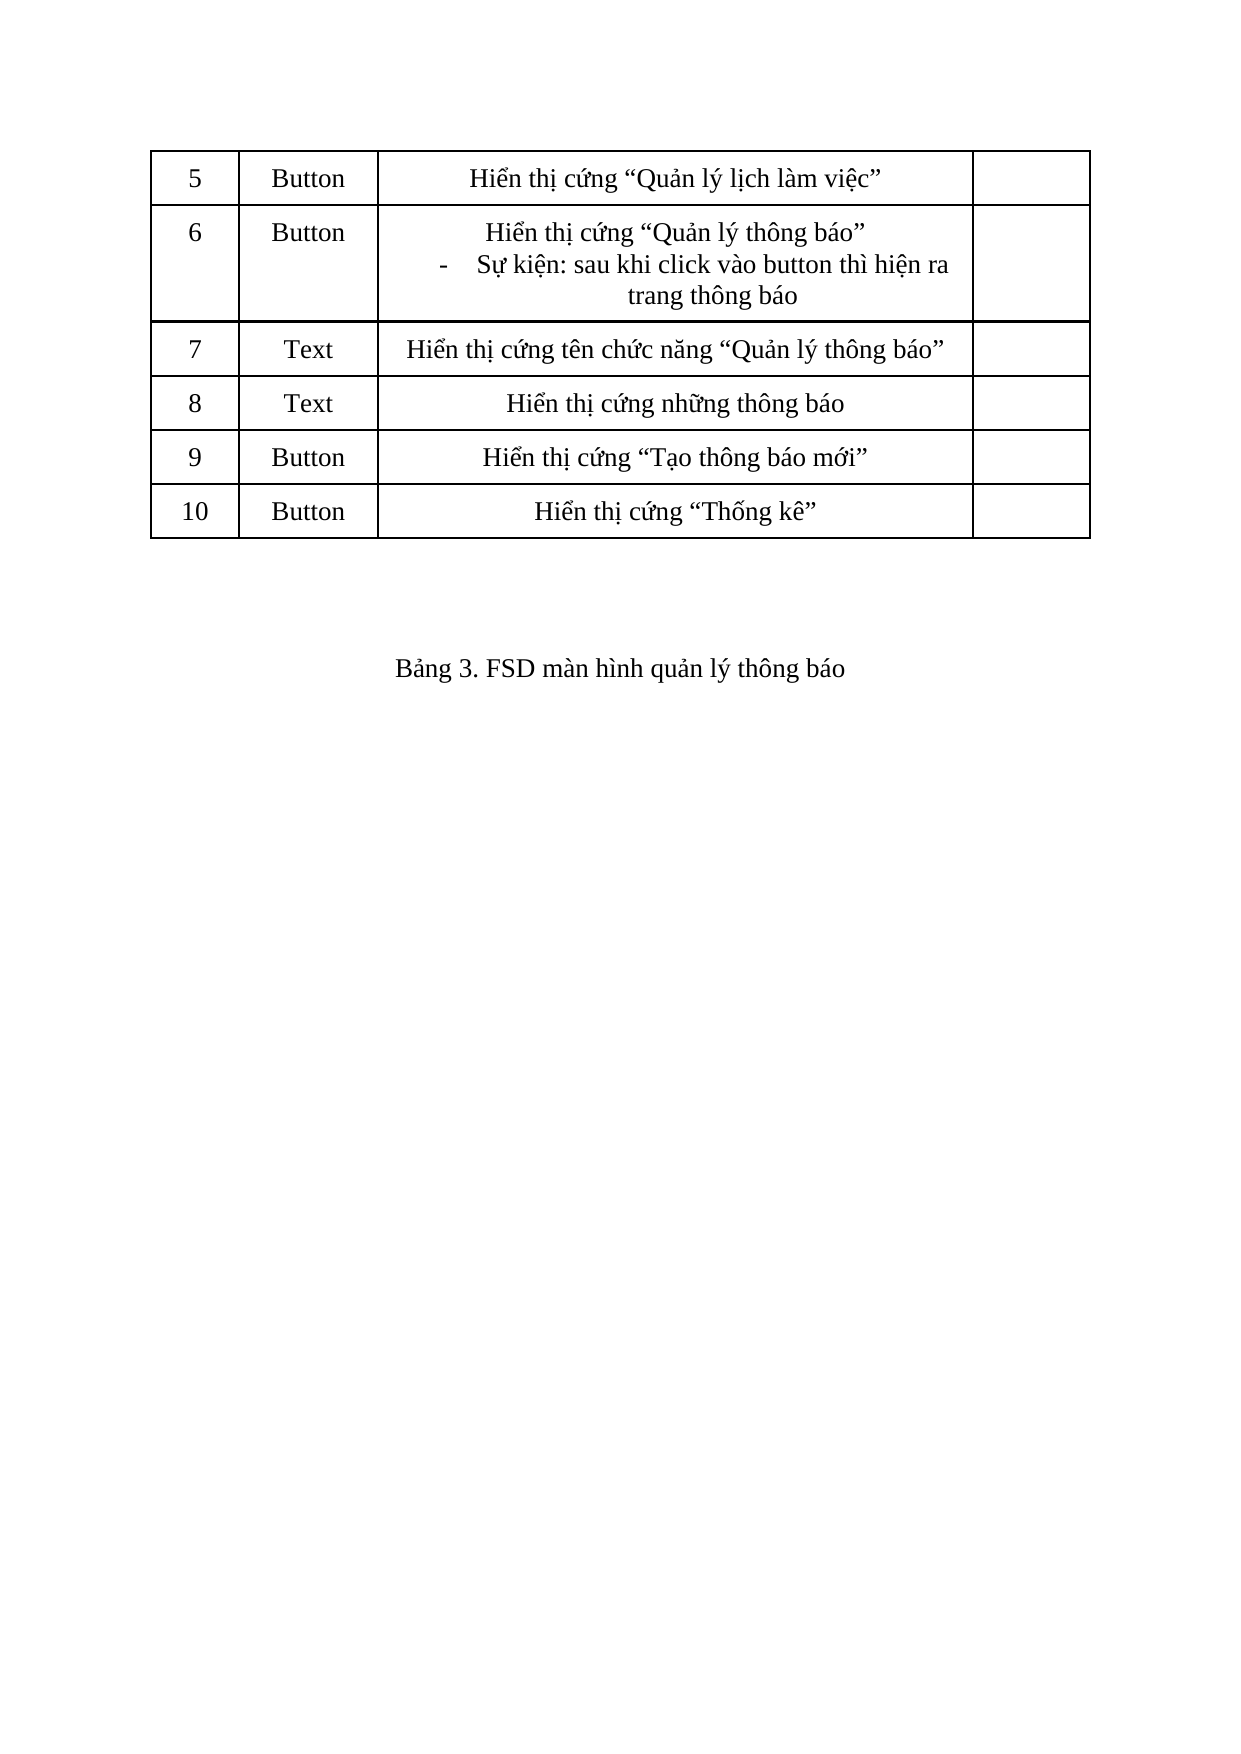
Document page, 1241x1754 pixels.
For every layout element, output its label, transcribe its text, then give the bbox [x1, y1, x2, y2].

table_cell [974, 431, 1089, 483]
table_cell [974, 485, 1089, 537]
table_cell [974, 206, 1089, 320]
table_cell Button [240, 152, 377, 204]
table_cell Hiển thị cứng “Quản lý lịch làm việc” [379, 152, 972, 204]
table_cell [974, 377, 1089, 428]
table_cell Hiển thị cứng “Tạo thông báo mới” [379, 431, 972, 483]
table_cell 5 [152, 152, 238, 204]
subtitle Bảng 3. FSD màn hình quản lý thông báo [150, 652, 1090, 683]
table_cell Button [240, 431, 377, 483]
table_cell 7 [152, 323, 238, 374]
table_cell Hiển thị cứng những thông báo [379, 377, 972, 428]
table_cell [974, 152, 1089, 204]
table_cell Text [240, 377, 377, 428]
table_cell Hiển thị cứng “Thống kê” [379, 485, 972, 537]
table_cell Text [240, 323, 377, 374]
table_cell 6 [152, 206, 238, 320]
table_cell Button [240, 206, 377, 320]
table_cell 10 [152, 485, 238, 537]
table_cell 9 [152, 431, 238, 483]
table_cell Button [240, 485, 377, 537]
table_cell 8 [152, 377, 238, 428]
table_cell [974, 323, 1089, 374]
table_cell Hiển thị cứng “Quản lý thông báo” Sự kiện: sau khi click vào button thì hiện ra trang thông báo [379, 206, 972, 320]
table_cell Hiển thị cứng tên chức năng “Quản lý thông báo” [379, 323, 972, 374]
